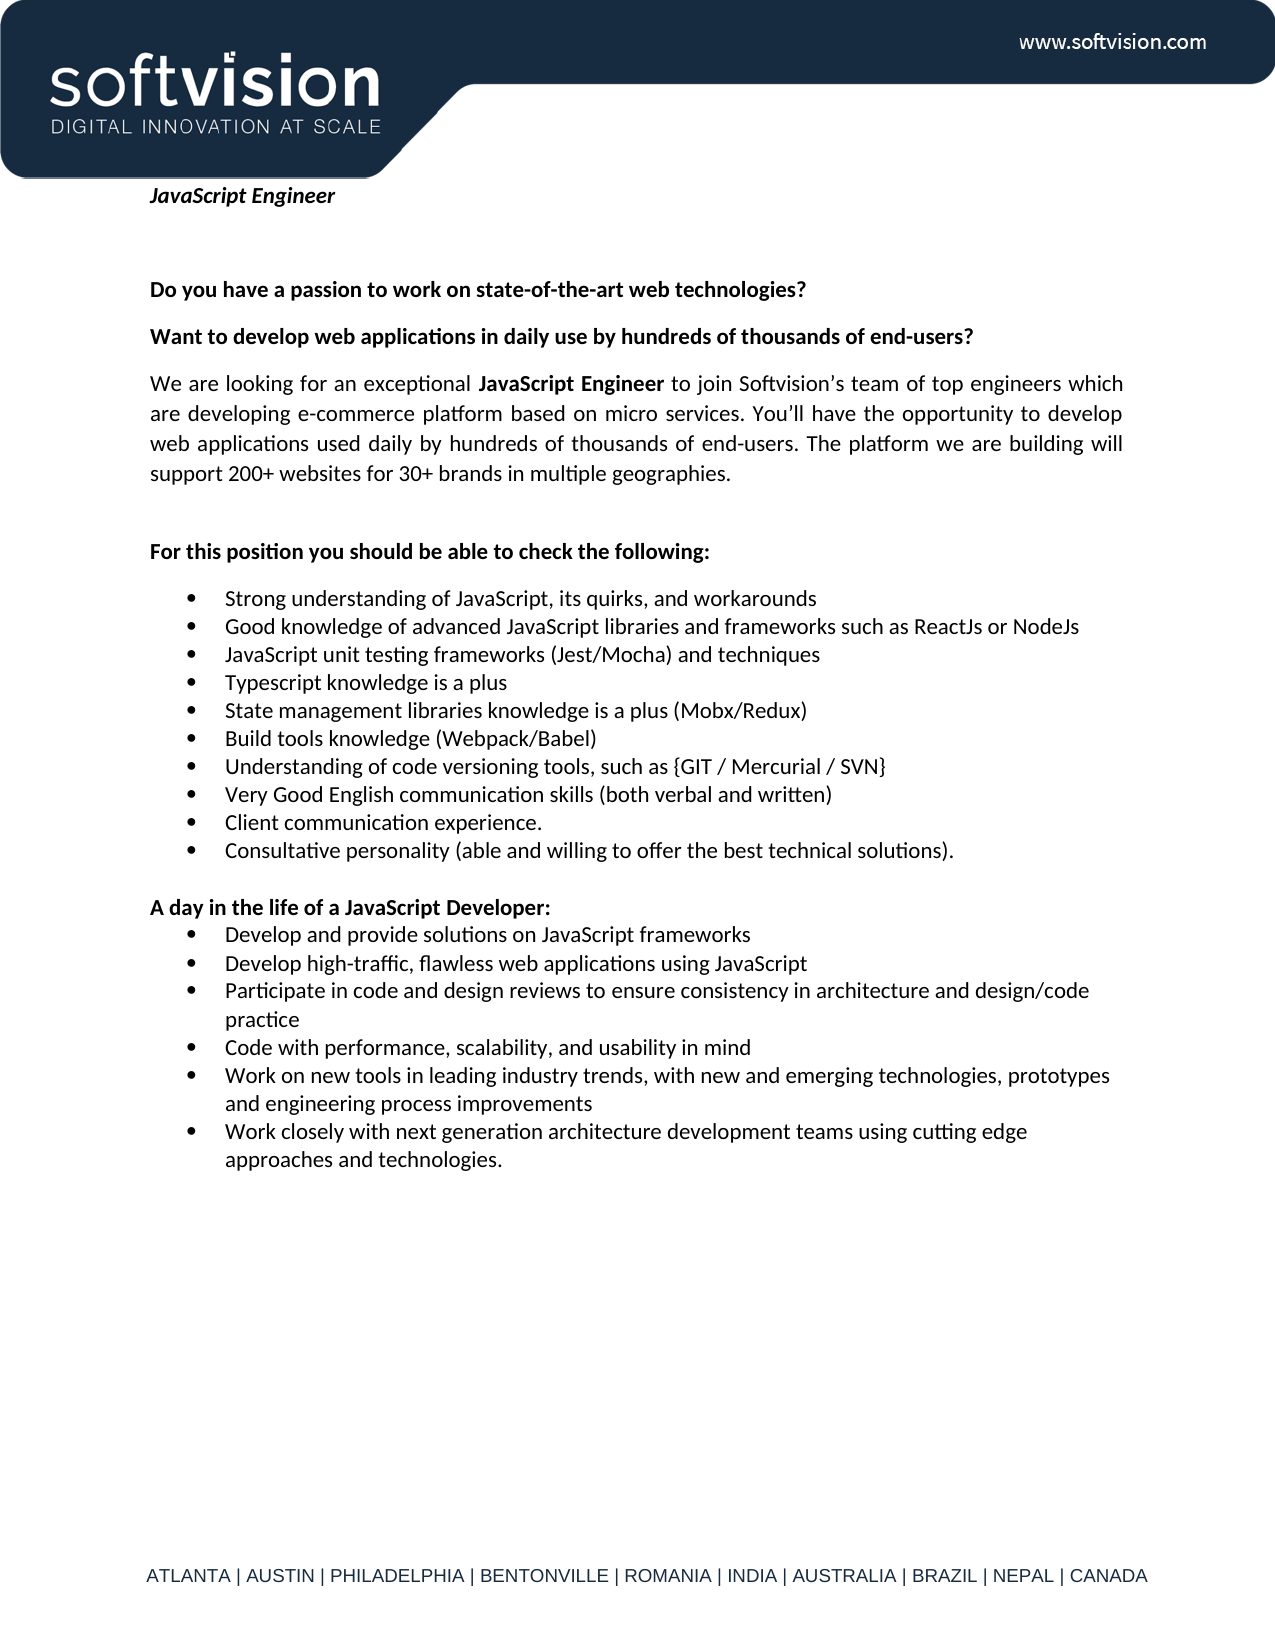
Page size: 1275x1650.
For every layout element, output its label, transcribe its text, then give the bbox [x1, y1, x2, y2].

list State management libraries knowledge is a plus (Mobx/Redux) [187, 696, 1125, 724]
list Typescript knowledge is a plus [187, 668, 1125, 696]
list Build tools knowledge (Webpack/Babel) [187, 724, 1125, 752]
text A day in the life of a JavaScript Developer: [150, 893, 1125, 921]
list Good knowledge of advanced JavaScript libraries and frameworks such as ReactJs or NodeJs [187, 612, 1125, 640]
list Very Good English communication skills (both verbal and written) [187, 781, 1125, 808]
text Want to develop web applications in daily use by hundreds of thousands of end-users? [150, 322, 1125, 350]
text For this position you should be able to check the following: [150, 537, 1125, 566]
list Understanding of code versioning tools, such as {GIT / Mercurial / SVN} [187, 752, 1125, 781]
list Develop high-traffic, flawless web applications using JavaScript [187, 949, 1125, 977]
list Client communication experience. [187, 808, 1125, 837]
list Code with performance, scalability, and usability in mind [187, 1033, 1125, 1061]
list Work on new tools in leading industry trends, with new and emerging technologies, prototypes and engineering process improvements [187, 1061, 1125, 1117]
text Do you have a passion to work on state-of-the-art web technologies? [150, 275, 1125, 303]
list Develop and provide solutions on JavaScript frameworks [187, 921, 1125, 949]
list Consultative personality (able and willing to offer the best technical solutions). [187, 837, 1125, 864]
list JavaScript unit testing frameworks (Jest/Mocha) and techniques [187, 640, 1125, 668]
list Participate in code and design reviews to ensure consistency in architecture and design/code practice [187, 977, 1125, 1033]
picture [0, 0, 1275, 179]
list Work closely with next generation architecture development teams using cutting edge approaches and technologies. [187, 1117, 1125, 1173]
text JavaScript Engineer [150, 150, 1125, 209]
list Strong understanding of JavaScript, its quirks, and workarounds [187, 584, 1125, 612]
text We are looking for an exceptional JavaScript Engineer to join Softvision’s team of top engineers which are developing e-commerce platform based on micro services. You’ll have the opportunity to develop web applications used daily by hundreds of thousands of end-users. The platform we are building will support 200+ websites for 30+ brands in multiple geographies. [150, 369, 1125, 487]
